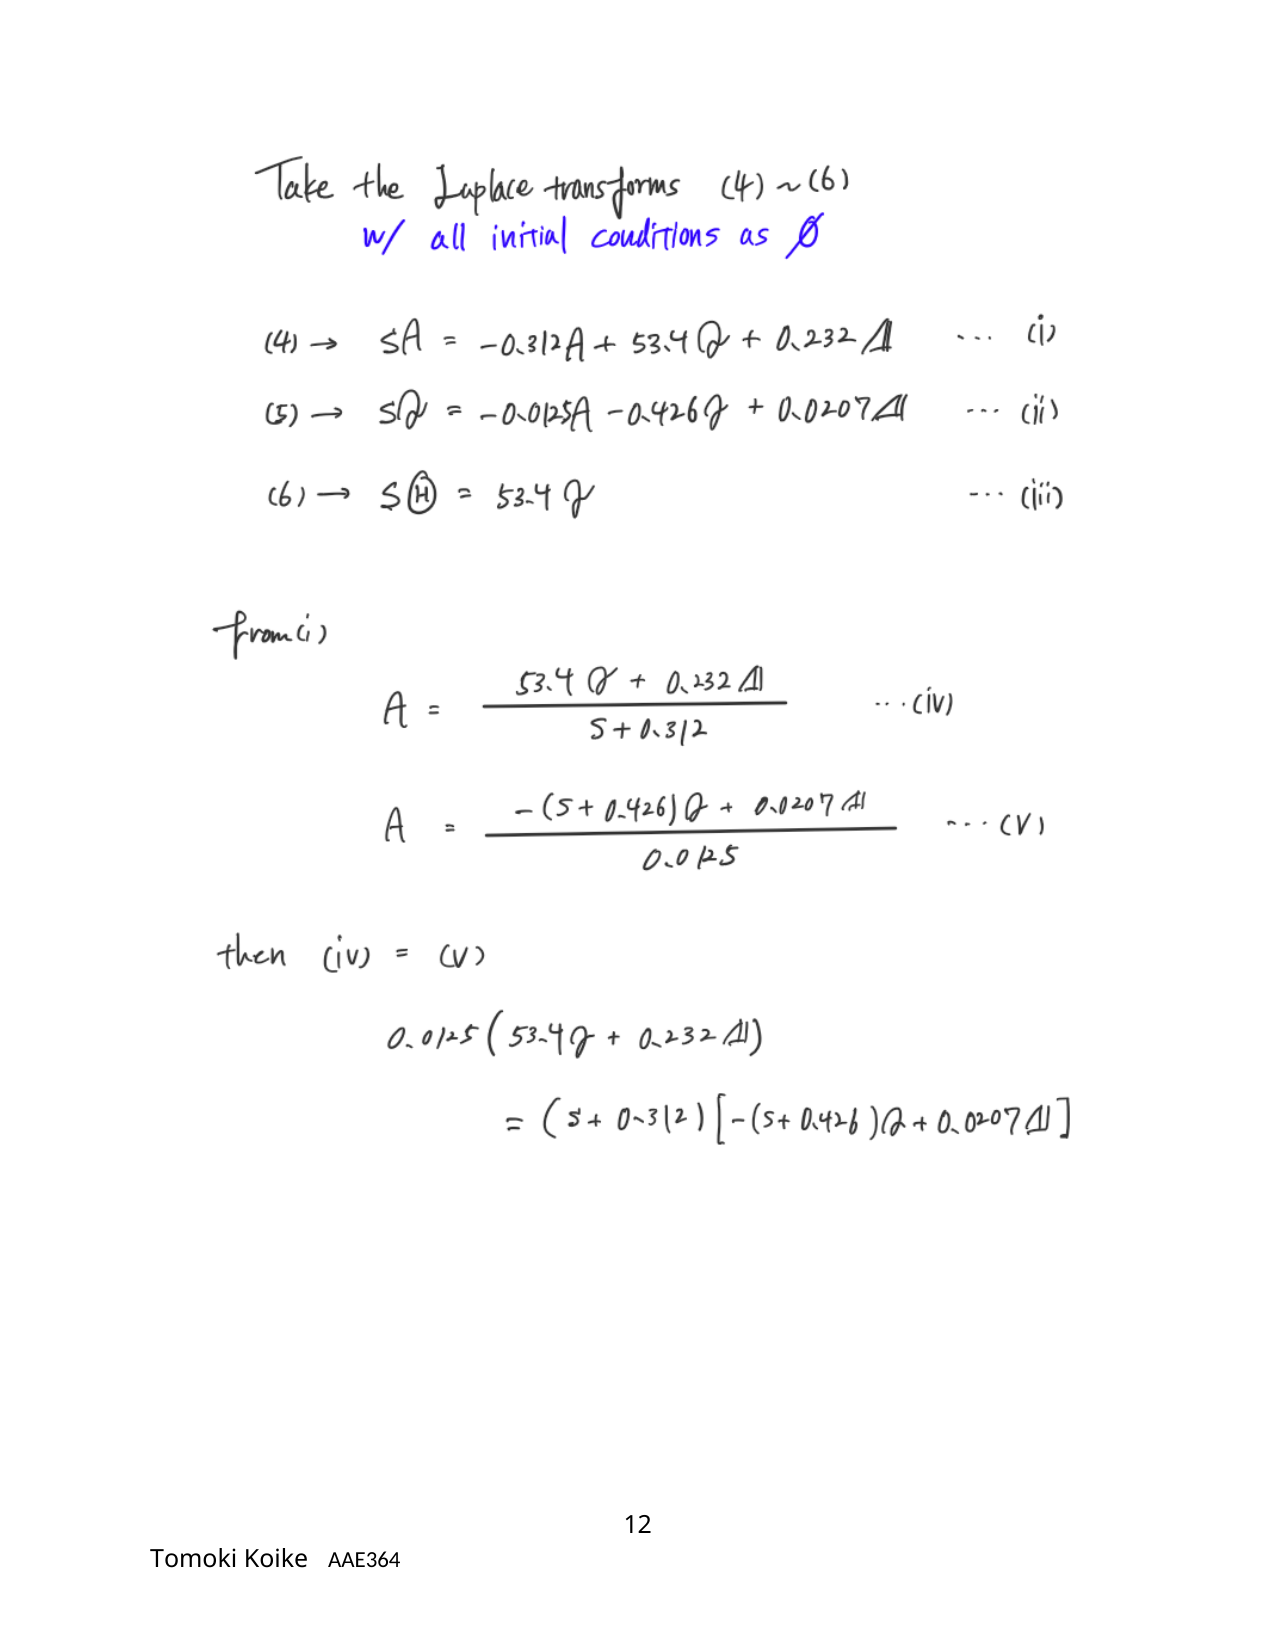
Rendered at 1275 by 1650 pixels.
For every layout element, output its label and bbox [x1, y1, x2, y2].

picture [150, 150, 1125, 1165]
